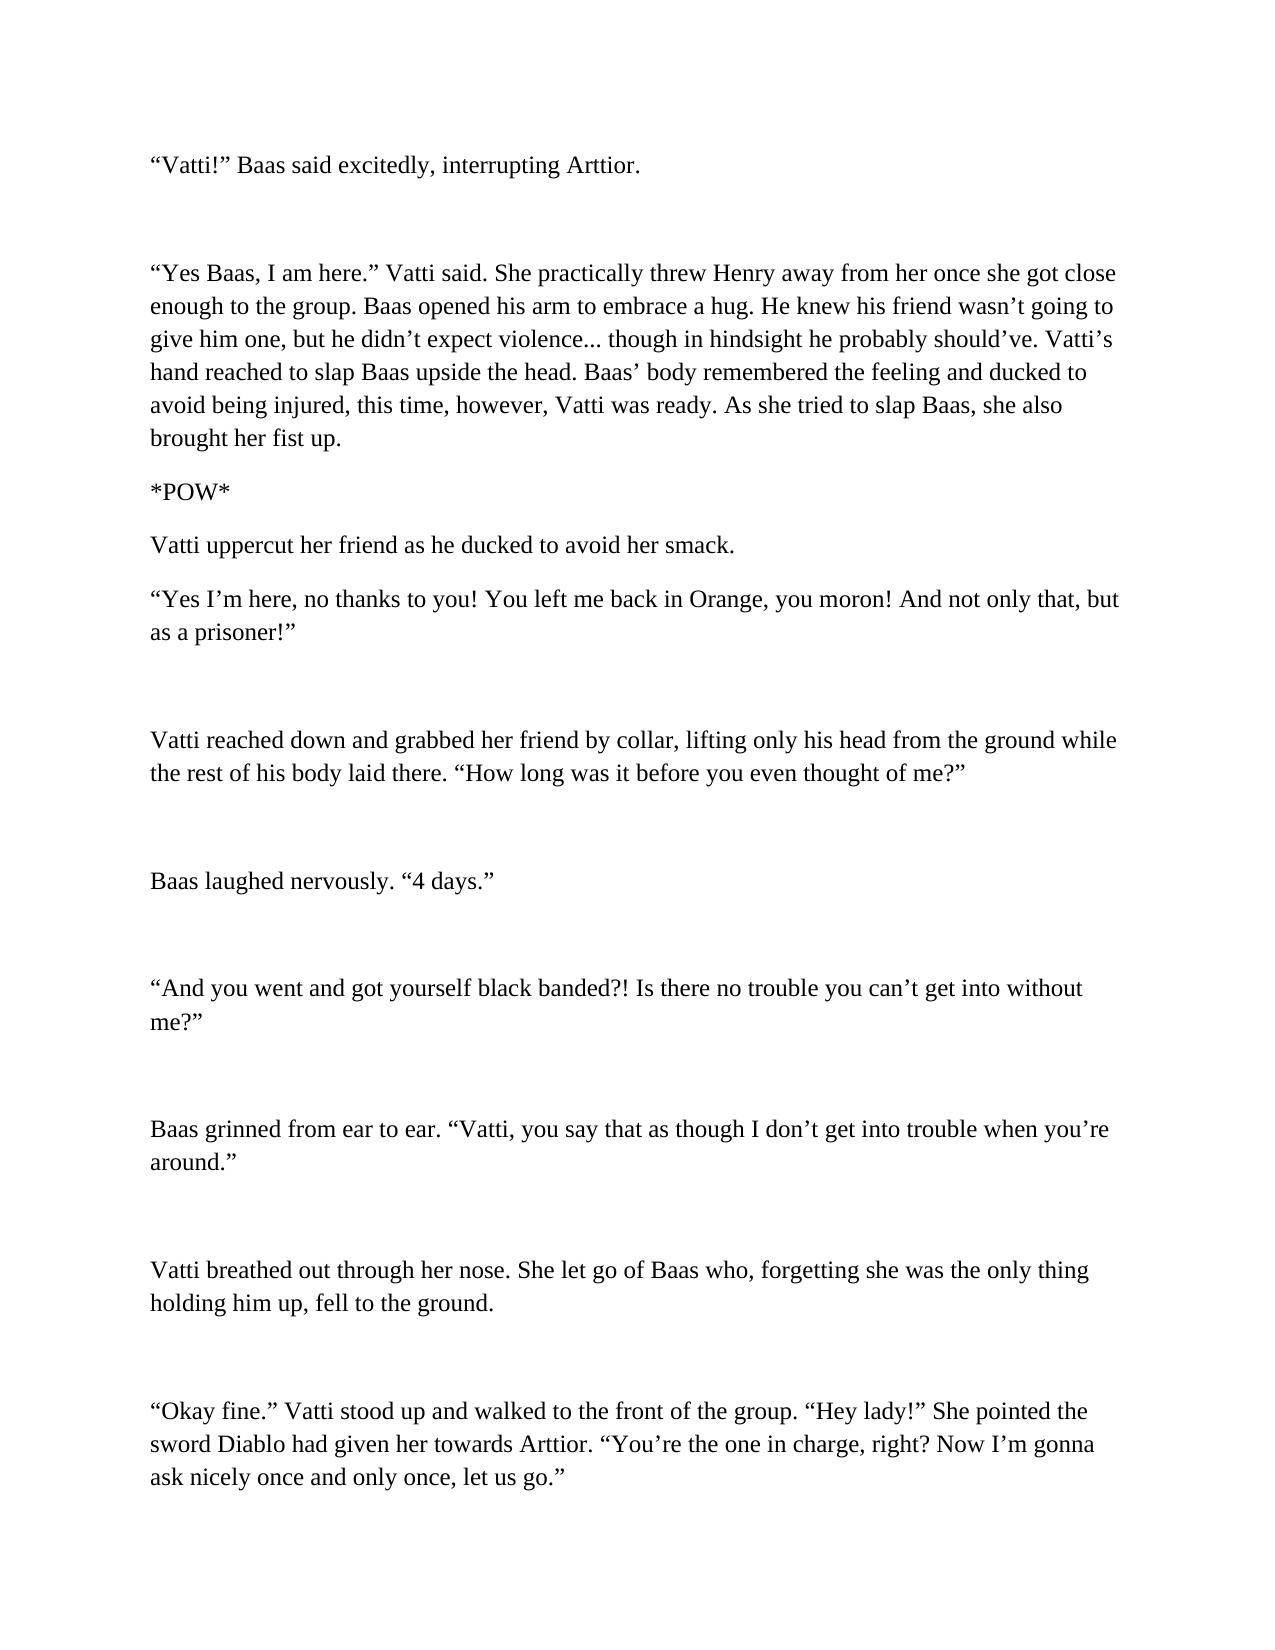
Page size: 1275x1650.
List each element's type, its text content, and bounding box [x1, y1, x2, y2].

text Vatti breathed out through her nose. She let go of Baas who, forgetting she was the only thing holding him up, fell to the ground. [150, 1255, 1125, 1317]
text Vatti uppercut her friend as he ducked to avoid her smack. [150, 531, 1125, 559]
text *POW* [150, 477, 1125, 505]
text “Okay fine.” Vatti stood up and walked to the front of the group. “Hey lady!” She pointed the sword Diablo had given her towards Arttior. “You’re the one in charge, right? Now I’m gonna ask nicely once and only once, let us go.” [150, 1396, 1125, 1491]
text Baas laughed nervously. “4 days.” [150, 866, 1125, 894]
text “Yes Baas, I am here.” Vatti said. She practically threw Henry away from her once she got close enough to the group. Baas opened his arm to embrace a hug. He knew his friend wasn’t going to give him one, but he didn’t expect violence... though in hindsight he probably should’ve. Vatti’s hand reached to slap Baas upside the head. Baas’ body remembered the feeling and ducked to avoid being injured, this time, however, Vatti was ready. As she tried to slap Baas, she also brought her fist up. [150, 258, 1125, 452]
text Vatti reached down and grabbed her friend by collar, lifting only his head from the ground while the rest of his body laid there. “How long was it before you even thought of me?” [150, 725, 1125, 787]
text “Vatti!” Baas said excitedly, interrupting Arttior. [150, 150, 1125, 179]
text Baas grinned from ear to ear. “Vatti, you say that as though I don’t get into trouble when you’re around.” [150, 1114, 1125, 1176]
text “Yes I’m here, no thanks to you! You left me back in Orange, you moron! And not only that, but as a prisoner!” [150, 584, 1125, 646]
text “And you went and got yourself black banded?! Is there no trouble you can’t get into without me?” [150, 973, 1125, 1035]
